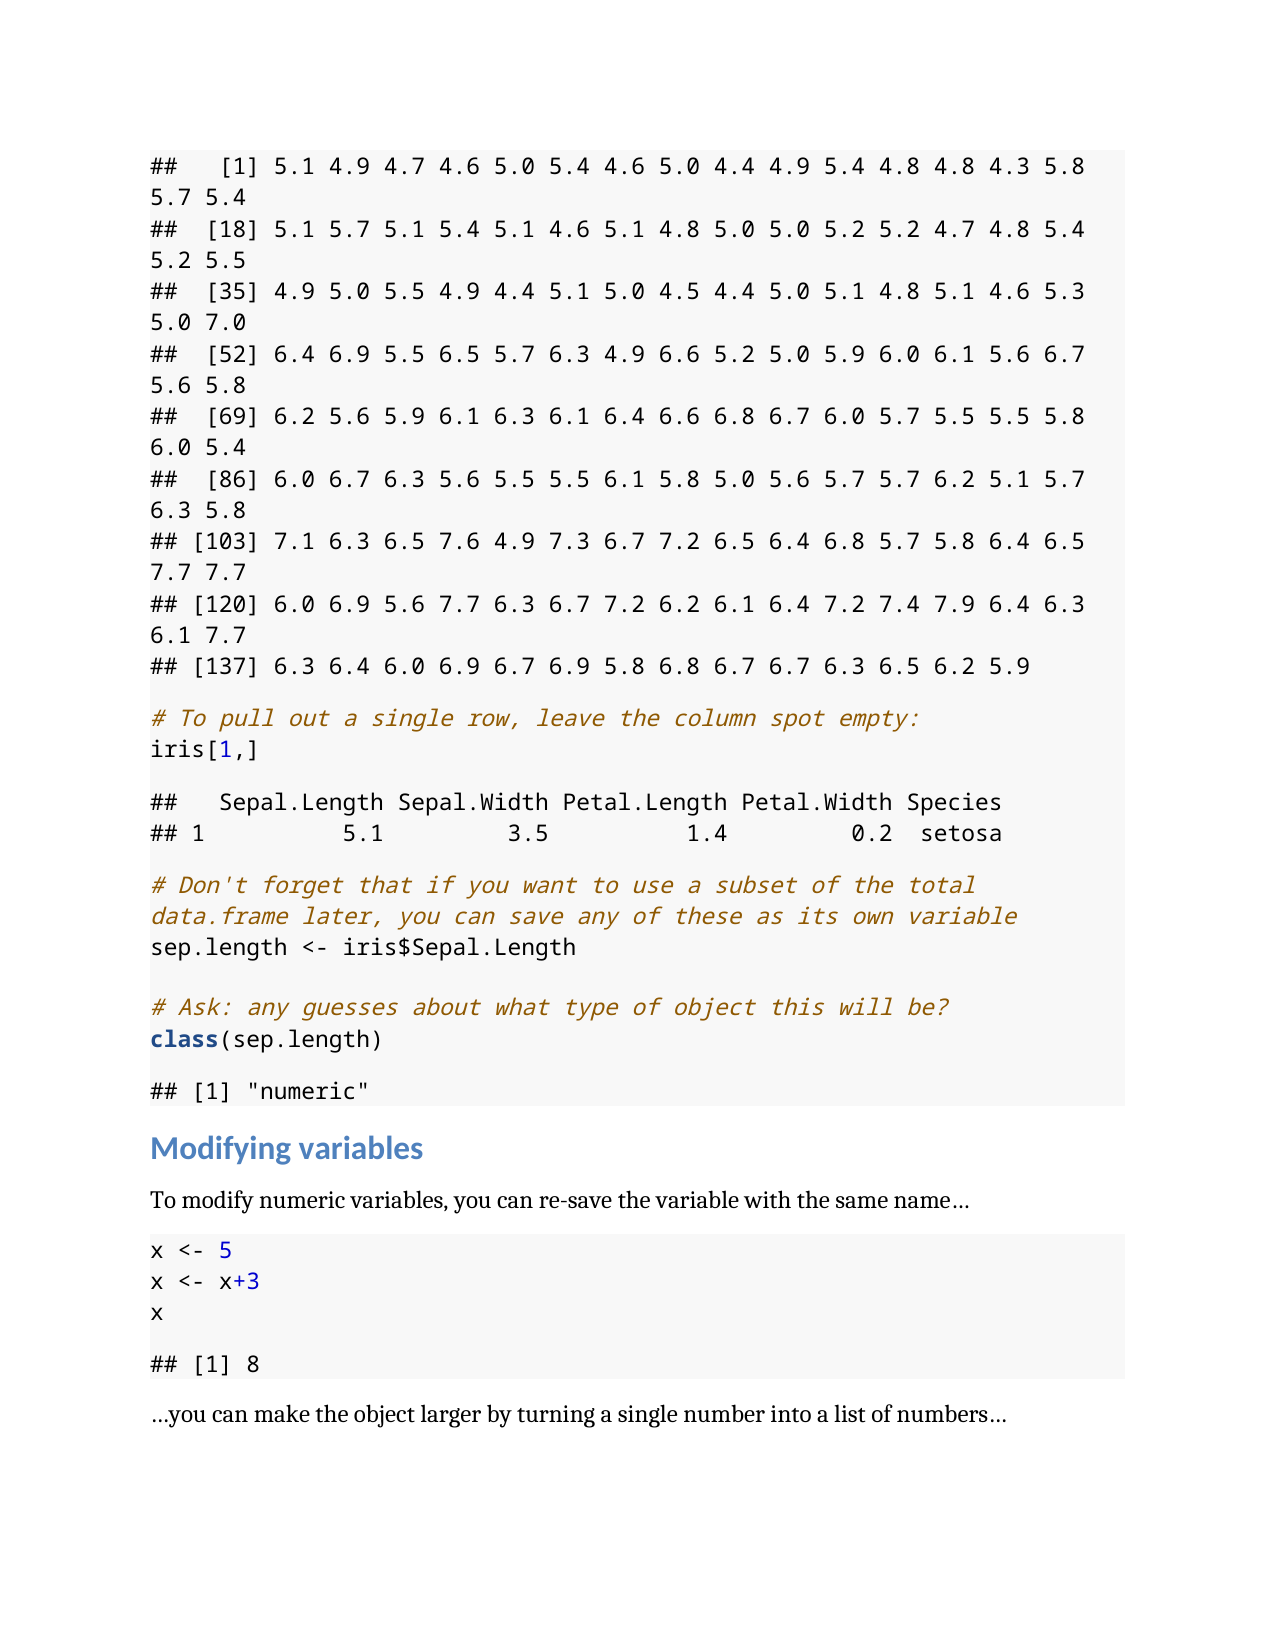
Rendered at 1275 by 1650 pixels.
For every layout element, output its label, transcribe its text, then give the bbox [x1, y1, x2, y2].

text # Don't forget that if you want to use a subset of the total data.frame later, you can save any of these as its own variable sep.length <- iris$Sepal.Length # Ask: any guesses about what type of object this will be? class(sep.length) [150, 869, 1125, 1054]
text # To pull out a single row, leave the column spot empty: iris[1,] [260, 702, 1125, 764]
text ## [1] "numeric" [150, 1074, 1125, 1106]
text ## Sepal.Length Sepal.Width Petal.Length Petal.Width Species ## 1 5.1 3.5 1.4 0.2 setosa [150, 785, 1125, 848]
text …you can make the object larger by turning a single number into a list of numbers… [150, 1400, 1125, 1429]
text x <- 5 x <- x+3 x [164, 1234, 1125, 1327]
text ## [1] 8 [150, 1348, 1125, 1379]
subtitle Modifying variables [150, 1127, 1125, 1167]
text To modify numeric variables, you can re-save the variable with the same name… [150, 1186, 1125, 1215]
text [150, 150, 1125, 681]
